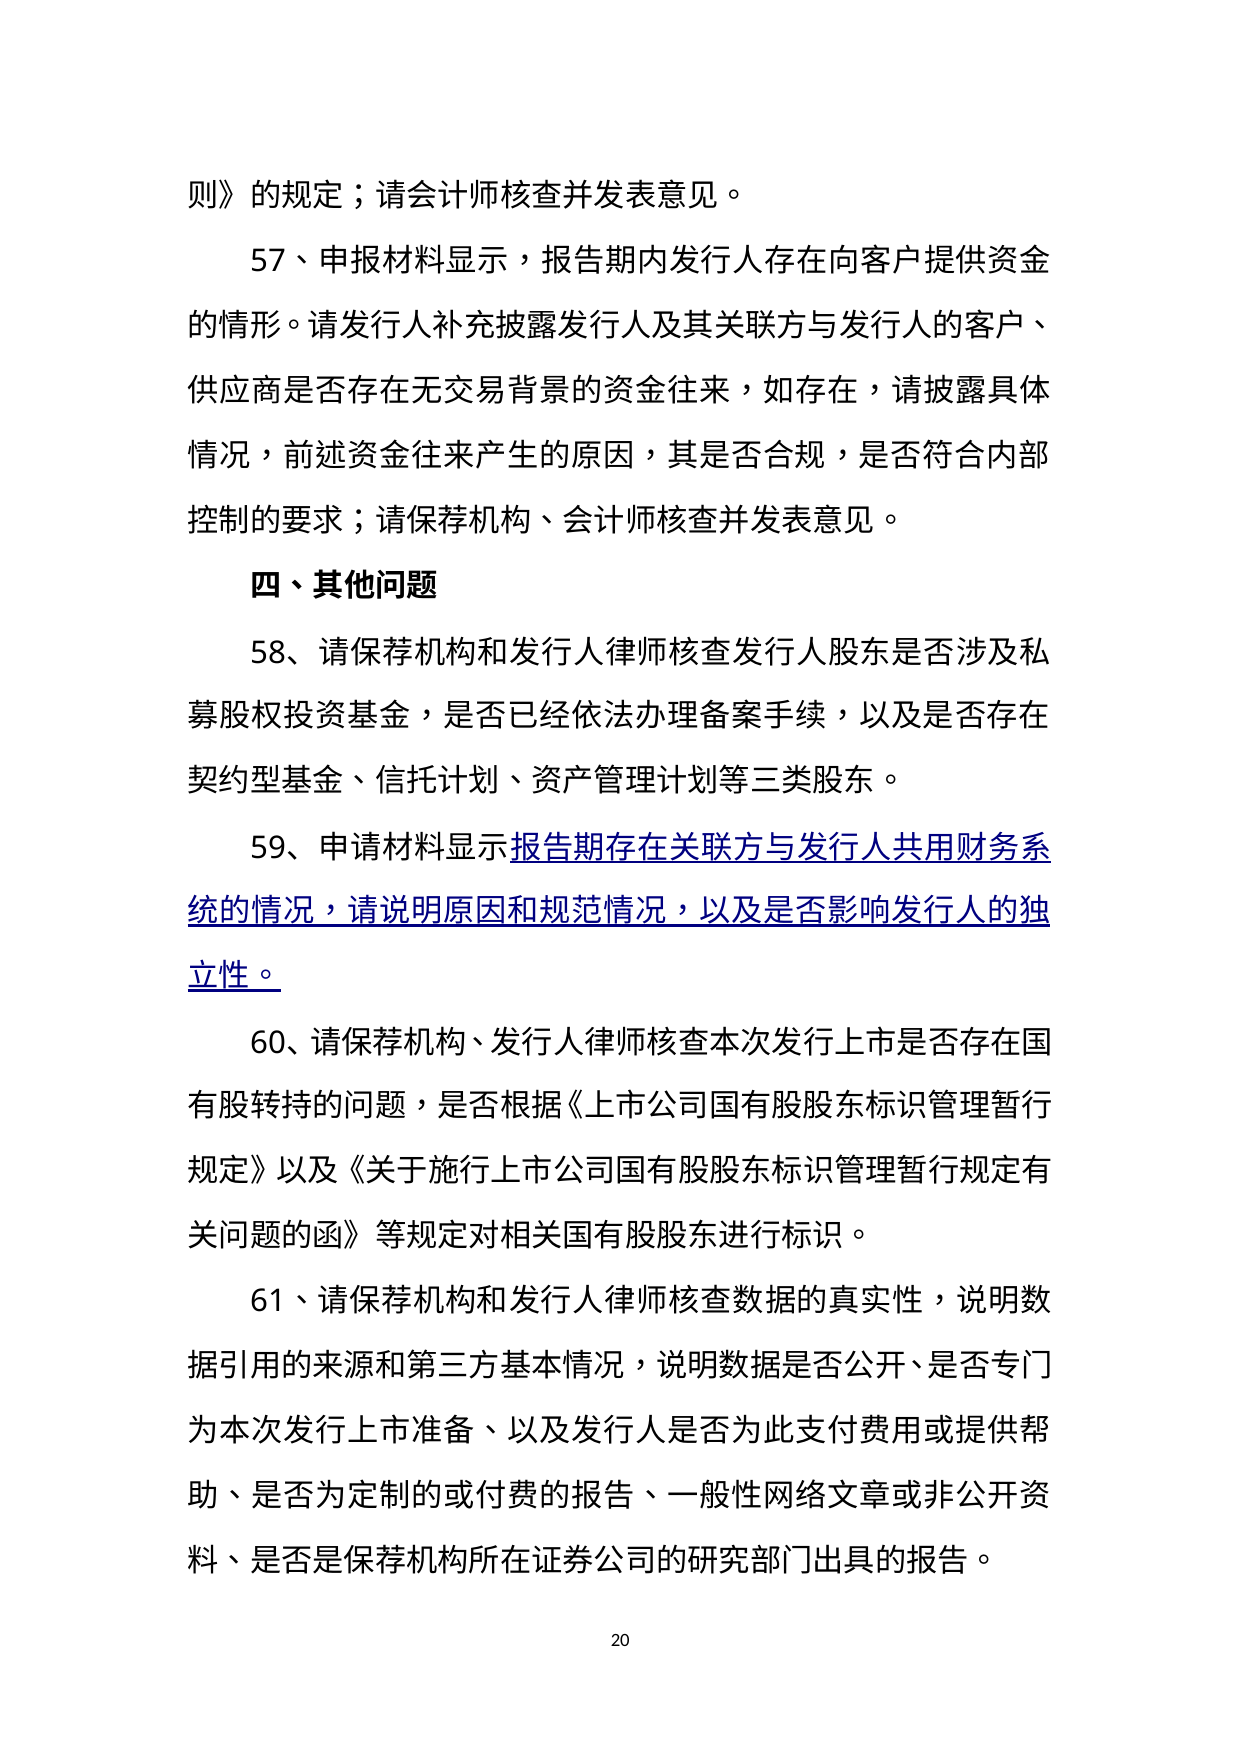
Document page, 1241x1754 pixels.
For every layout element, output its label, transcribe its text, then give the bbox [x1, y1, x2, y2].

text 59、申请材料显示报告期存在关联方与发行人共用财务系统的情况，请说明原因和规范情况，以及是否影响发行人的独立性。 [187, 1267, 1053, 1462]
text 58、请保荐机构和发行人律师核查发行人股东是否涉及私募股权投资基金，是否已经依法办理备案手续，以及是否存在契约型基金、信托计划、资产管理计划等三类股东。 [187, 1072, 1053, 1267]
text 四、其他问题 [187, 1007, 1053, 1072]
text 54、请发行人在招股说明书披露发行人是否存在第三方或个人收付款的情况，如存在，请保荐机构、会计师核查相关交易的真实性，并发表意见。 [187, 162, 1053, 357]
text 56、请发行人在“管理层讨论与分析”披露营业外支出的水利建设专项资金的具体情况，相关会计处理是否符合《企业会计准则》的规定；请会计师核查并发表意见。 [187, 487, 1053, 682]
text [187, 1462, 1053, 1592]
text 57、申报材料显示，报告期内发行人存在向客户提供资金的情形。请发行人补充披露发行人及其关联方与发行人的客户、供应商是否存在无交易背景的资金往来，如存在，请披露具体情况，前述资金往来产生的原因，其是否合规，是否符合内部控制的要求；请保荐机构、会计师核查并发表意见。 [187, 682, 1053, 1007]
text 55、请发行人补充披露会计科目“专项储备”逐年减少的原因；请会计师核查。 [187, 357, 1053, 487]
